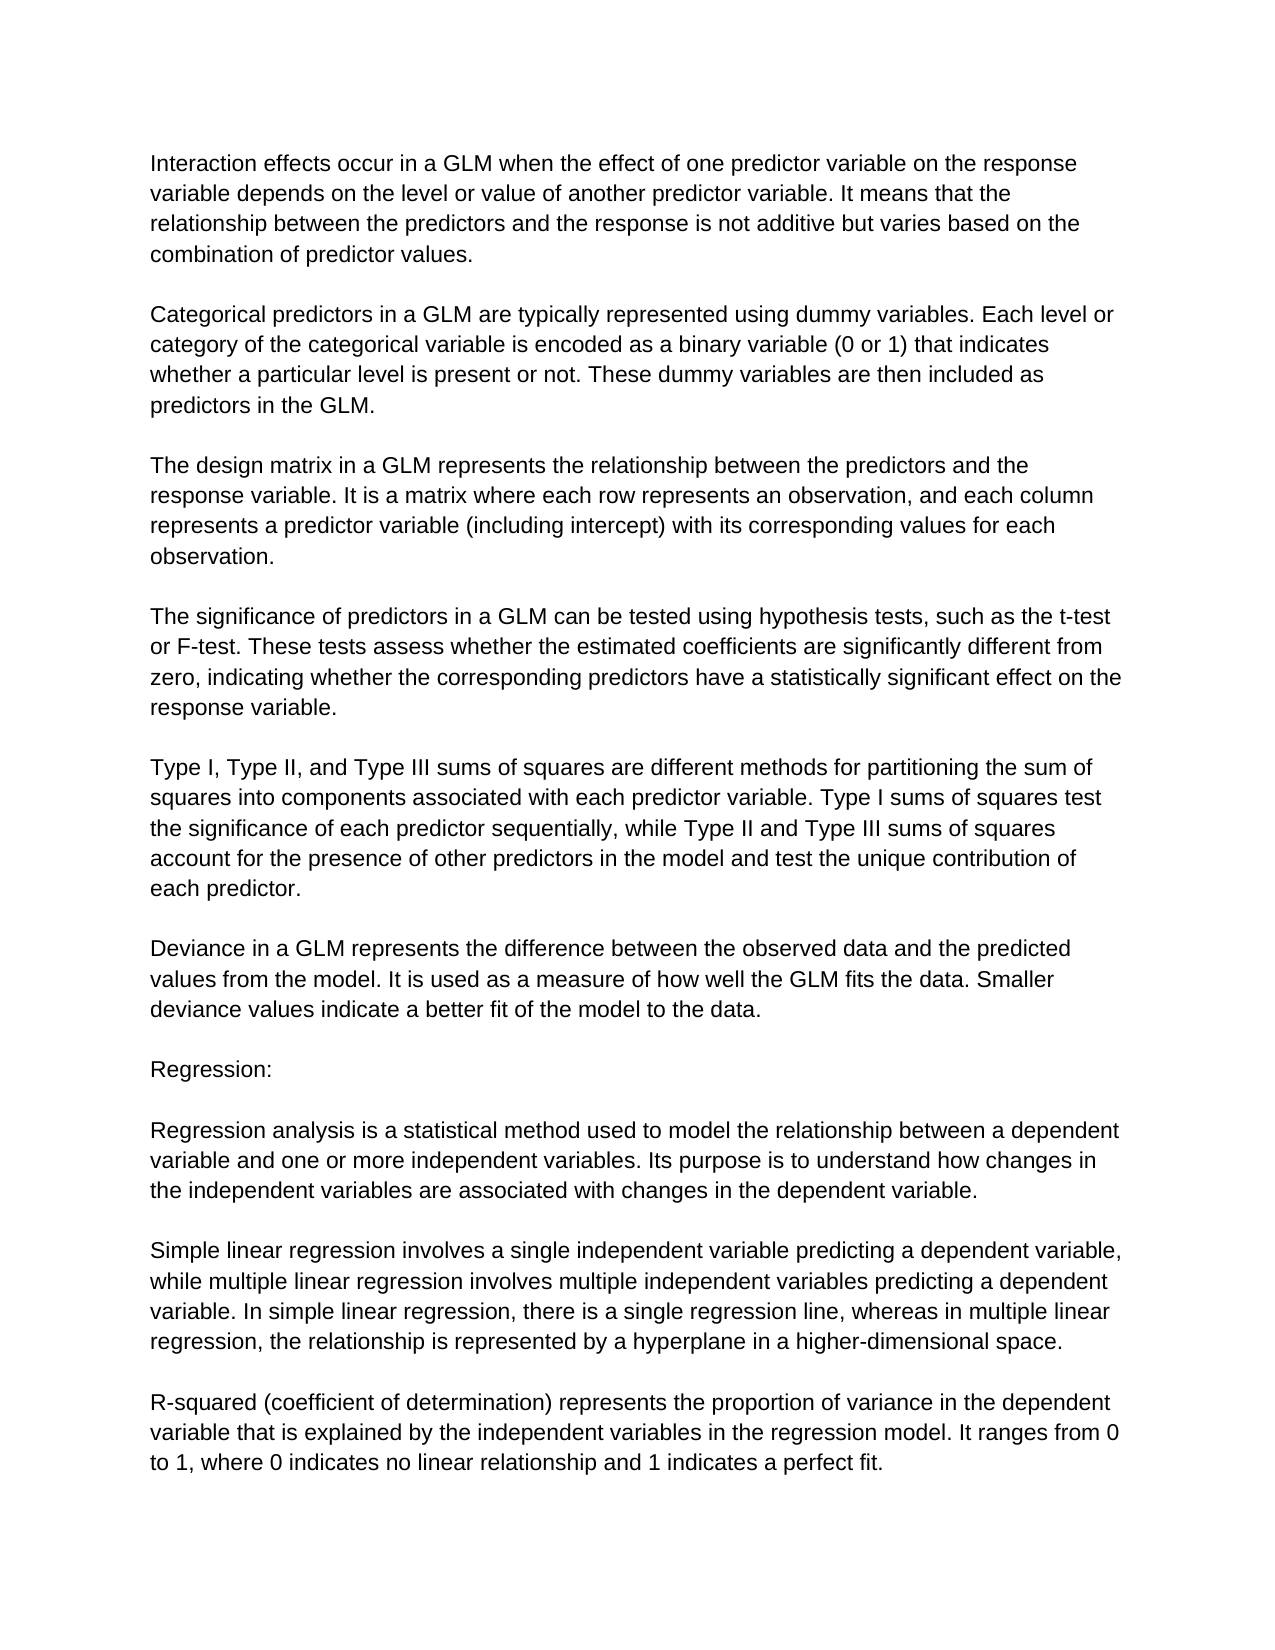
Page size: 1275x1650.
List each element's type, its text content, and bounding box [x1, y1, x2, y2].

text Interaction effects occur in a GLM when the effect of one predictor variable on the response variable depends on the level or value of another predictor variable. It means that the relationship between the predictors and the response is not additive but varies based on the combination of predictor values. [150, 150, 1125, 267]
text Simple linear regression involves a single independent variable predicting a dependent variable, while multiple linear regression involves multiple independent variables predicting a dependent variable. In simple linear regression, there is a single regression line, whereas in multiple linear regression, the relationship is represented by a hyperplane in a higher-dimensional space. [150, 1237, 1125, 1354]
text The design matrix in a GLM represents the relationship between the predictors and the response variable. It is a matrix where each row represents an observation, and each column represents a predictor variable (including intercept) with its corresponding values for each observation. [150, 452, 1125, 569]
text Regression: [150, 1056, 1125, 1083]
text R-squared (coefficient of determination) represents the proportion of variance in the dependent variable that is explained by the independent variables in the regression model. It ranges from 0 to 1, where 0 indicates no linear relationship and 1 indicates a perfect fit. [150, 1388, 1125, 1475]
text Deviance in a GLM represents the difference between the observed data and the predicted values from the model. It is used as a measure of how well the GLM fits the data. Smaller deviance values indicate a better fit of the model to the data. [150, 935, 1125, 1022]
text Regression analysis is a statistical method used to model the relationship between a dependent variable and one or more independent variables. Its purpose is to understand how changes in the independent variables are associated with changes in the dependent variable. [150, 1117, 1125, 1203]
text Type I, Type II, and Type III sums of squares are different methods for partitioning the sum of squares into components associated with each predictor variable. Type I sums of squares test the significance of each predictor sequentially, while Type II and Type III sums of squares account for the presence of other predictors in the model and test the unique contribution of each predictor. [150, 754, 1125, 901]
text Categorical predictors in a GLM are typically represented using dummy variables. Each level or category of the categorical variable is encoded as a binary variable (0 or 1) that indicates whether a particular level is present or not. These dummy variables are then included as predictors in the GLM. [150, 301, 1125, 418]
text The significance of predictors in a GLM can be tested using hypothesis tests, such as the t-test or F-test. These tests assess whether the estimated coefficients are significantly different from zero, indicating whether the corresponding predictors have a statistically significant effect on the response variable. [150, 603, 1125, 720]
